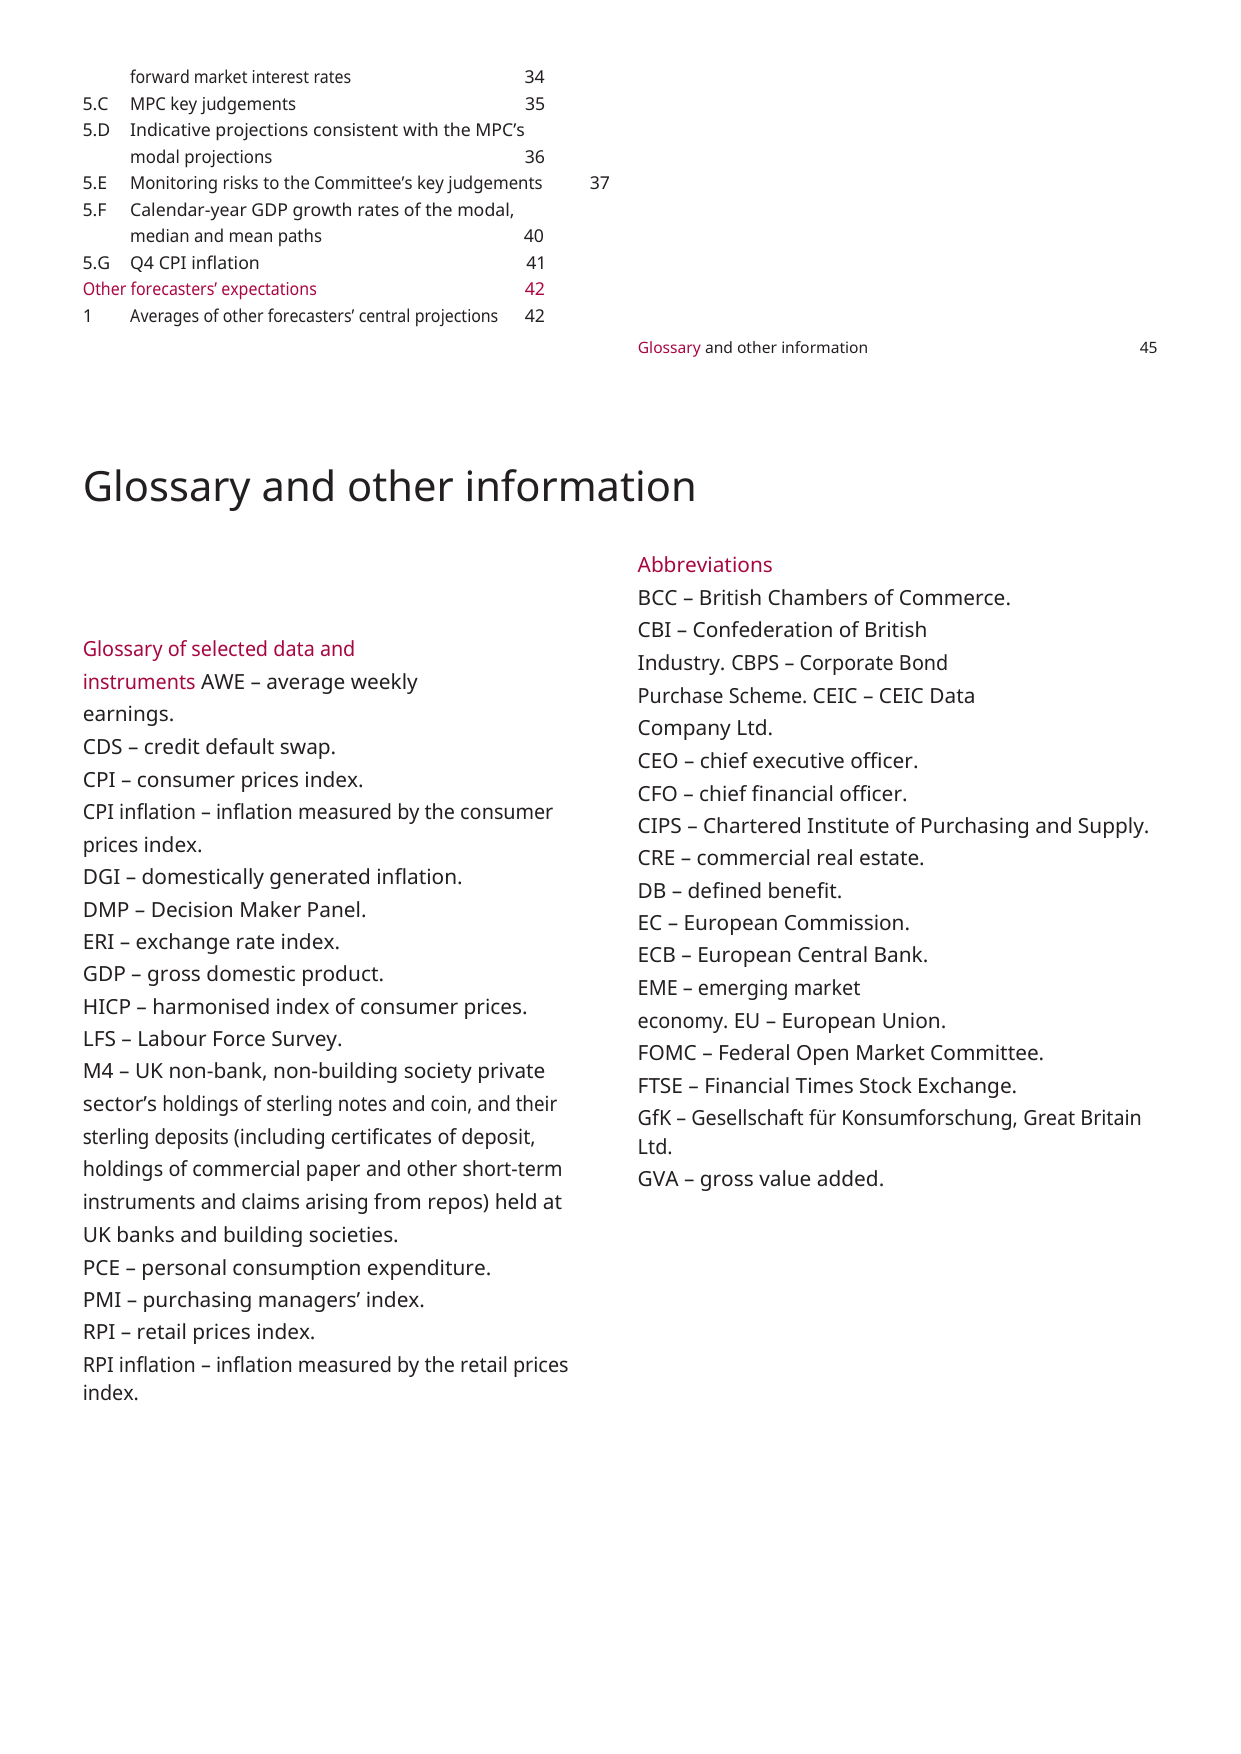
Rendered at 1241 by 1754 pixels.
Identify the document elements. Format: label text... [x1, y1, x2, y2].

text Abbreviations [637, 551, 1180, 579]
text Glossary of selected data and instruments AWE – average weekly earnings. [83, 634, 457, 728]
text HICP – harmonised index of consumer prices. [83, 992, 594, 1020]
text GDP – gross domestic product. [83, 959, 594, 988]
text PCE – personal consumption expenditure. [83, 1253, 594, 1281]
text CFO – chief financial officer. [637, 779, 1180, 807]
text GfK – Gesellschaft für Konsumforschung, Great Britain Ltd. [637, 1103, 1180, 1160]
text PMI – purchasing managers’ index. [83, 1285, 594, 1313]
text LFS – Labour Force Survey. [83, 1024, 594, 1053]
text DGI – domestically generated inflation. [83, 862, 594, 891]
text CDS – credit default swap. [83, 732, 594, 761]
text EC – European Commission. [637, 908, 1180, 937]
text ERI – exchange rate index. [83, 927, 594, 956]
text CIPS – Chartered Institute of Purchasing and Supply. [637, 811, 1180, 839]
text ECB – European Central Bank. EME – emerging market economy. EU – European Union. [637, 941, 953, 1034]
text CEO – chief executive officer. [637, 746, 1180, 775]
text FOMC – Federal Open Market Committee. [637, 1038, 1180, 1067]
text RPI inflation – inflation measured by the retail prices index. [83, 1350, 594, 1407]
text DB – defined benefit. [637, 876, 1180, 904]
text DMP – Decision Maker Panel. [83, 895, 594, 923]
text GVA – gross value added. [637, 1164, 1180, 1192]
subtitle Glossary and other information [83, 457, 1180, 514]
text M4 – UK non-bank, non-building society private sector’s holdings of sterling notes and coin, and their sterling deposits (including certificates of deposit, holdings of commercial paper and other short-term instruments and claims arising from repos) held at UK banks and building societies. [83, 1057, 591, 1248]
text FTSE – Financial Times Stock Exchange. [637, 1071, 1180, 1099]
text RPI – retail prices index. [83, 1317, 594, 1346]
text CPI – consumer prices index. [83, 765, 594, 793]
text BCC – British Chambers of Commerce. CBI – Confederation of British Industry. CBPS – Corporate Bond Purchase Scheme. CEIC – CEIC Data Company Ltd. [637, 583, 1020, 742]
text CPI inflation – inflation measured by the consumer prices index. [83, 797, 562, 858]
text CRE – commercial real estate. [637, 843, 1180, 872]
